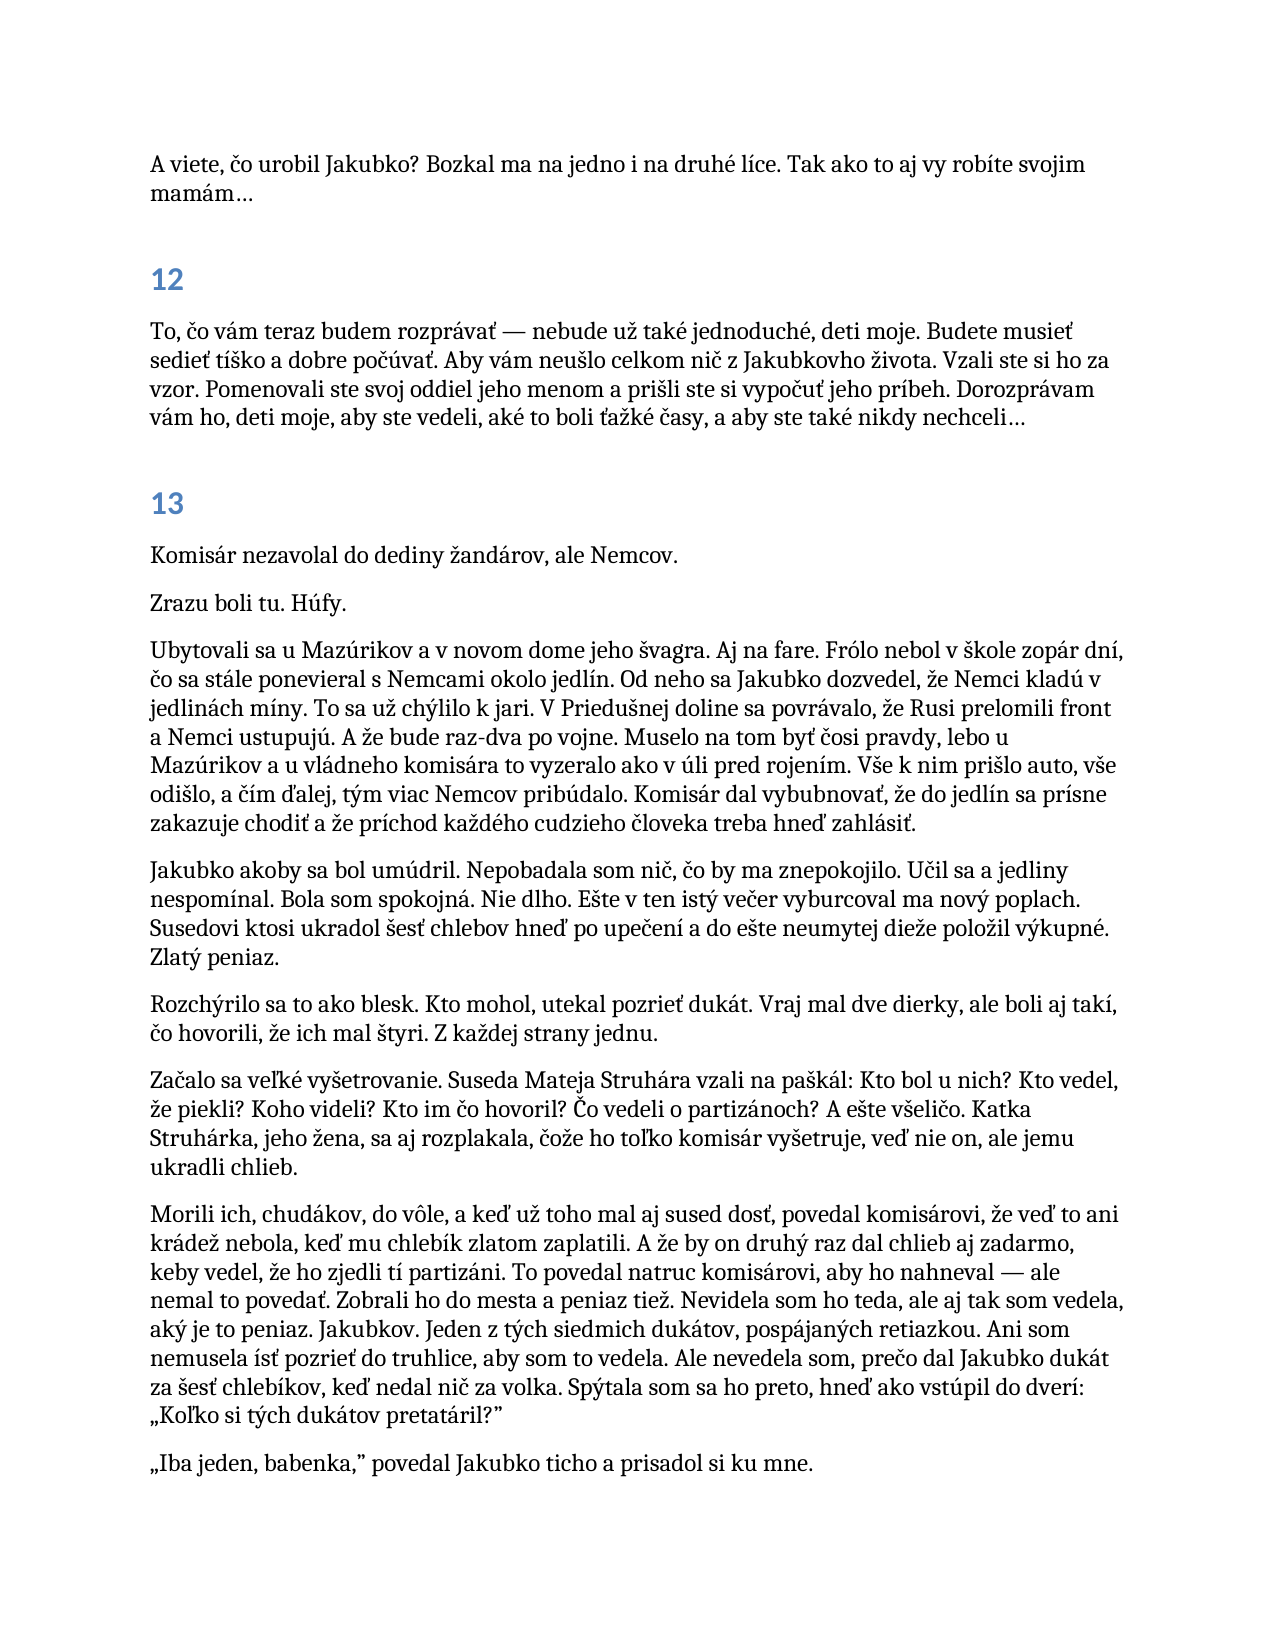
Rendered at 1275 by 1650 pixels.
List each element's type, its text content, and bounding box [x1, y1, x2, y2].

subtitle 12 [150, 257, 1125, 298]
text Začalo sa veľké vyšetrovanie. Suseda Mateja Struhára vzali na paškál: Kto bol u nich? Kto vedel, že piekli? Koho videli? Kto im čo hovoril? Čo vedeli o partizánoch? A ešte všeličo. Katka Struhárka, jeho žena, sa aj rozplakala, čože ho toľko komisár vyšetruje, veď nie on, ale jemu ukradli chlieb. [150, 1066, 1125, 1181]
text Rozchýrilo sa to ako blesk. Kto mohol, utekal pozrieť dukát. Vraj mal dve dierky, ale boli aj takí, čo hovorili, že ich mal štyri. Z každej strany jednu. [150, 990, 1125, 1048]
text A viete, čo urobil Jakubko? Bozkal ma na jedno i na druhé líce. Tak ako to aj vy robíte svojim mamám… [150, 150, 1125, 207]
text To, čo vám teraz budem rozprávať — nebude už také jednoduché, deti moje. Budete musieť sedieť tíško a dobre počúvať. Aby vám neušlo celkom nič z Jakubkovho života. Vzali ste si ho za vzor. Pomenovali ste svoj oddiel jeho menom a prišli ste si vypočuť jeho príbeh. Dorozprávam vám ho, deti moje, aby ste vedeli, aké to boli ťažké časy, a aby ste také nikdy nechceli… [150, 317, 1125, 432]
subtitle 13 [150, 482, 1125, 523]
text Jakubko akoby sa bol umúdril. Nepobadala som nič, čo by ma znepokojilo. Učil sa a jedliny nespomínal. Bola som spokojná. Nie dlho. Ešte v ten istý večer vyburcoval ma nový poplach. Susedovi ktosi ukradol šesť chlebov hneď po upečení a do ešte neumytej dieže položil výkupné. Zlatý peniaz. [150, 856, 1125, 971]
text Komisár nezavolal do dediny žandárov, ale Nemcov. [150, 541, 1125, 570]
text Ubytovali sa u Mazúrikov a v novom dome jeho švagra. Aj na fare. Frólo nebol v škole zopár dní, čo sa stále ponevieral s Nemcami okolo jedlín. Od neho sa Jakubko dozvedel, že Nemci kladú v jedlinách míny. To sa už chýlilo k jari. V Priedušnej doline sa povrávalo, že Rusi prelomili front a Nemci ustupujú. A že bude raz-dva po vojne. Muselo na tom byť čosi pravdy, lebo u Mazúrikov a u vládneho komisára to vyzeralo ako v úli pred rojením. Vše k nim prišlo auto, vše odišlo, a čím ďalej, tým viac Nemcov pribúdalo. Komisár dal vybubnovať, že do jedlín sa prísne zakazuje chodiť a že príchod každého cudzieho človeka treba hneď zahlásiť. [150, 636, 1125, 838]
text Morili ich, chudákov, do vôle, a keď už toho mal aj sused dosť, povedal komisárovi, že veď to ani krádež nebola, keď mu chlebík zlatom zaplatili. A že by on druhý raz dal chlieb aj zadarmo, keby vedel, že ho zjedli tí partizáni. To povedal natruc komisárovi, aby ho nahneval — ale nemal to povedať. Zobrali ho do mesta a peniaz tiež. Nevidela som ho teda, ale aj tak som vedela, aký je to peniaz. Jakubkov. Jeden z tých siedmich dukátov, pospájaných retiazkou. Ani som nemusela ísť pozrieť do truhlice, aby som to vedela. Ale nevedela som, prečo dal Jakubko dukát za šesť chlebíkov, keď nedal nič za volka. Spýtala som sa ho preto, hneď ako vstúpil do dverí: „Koľko si tých dukátov pretatáril?” [150, 1200, 1125, 1430]
text Zrazu boli tu. Húfy. [150, 589, 1125, 618]
text „Iba jeden, babenka,” povedal Jakubko ticho a prisadol si ku mne. [150, 1449, 1125, 1478]
